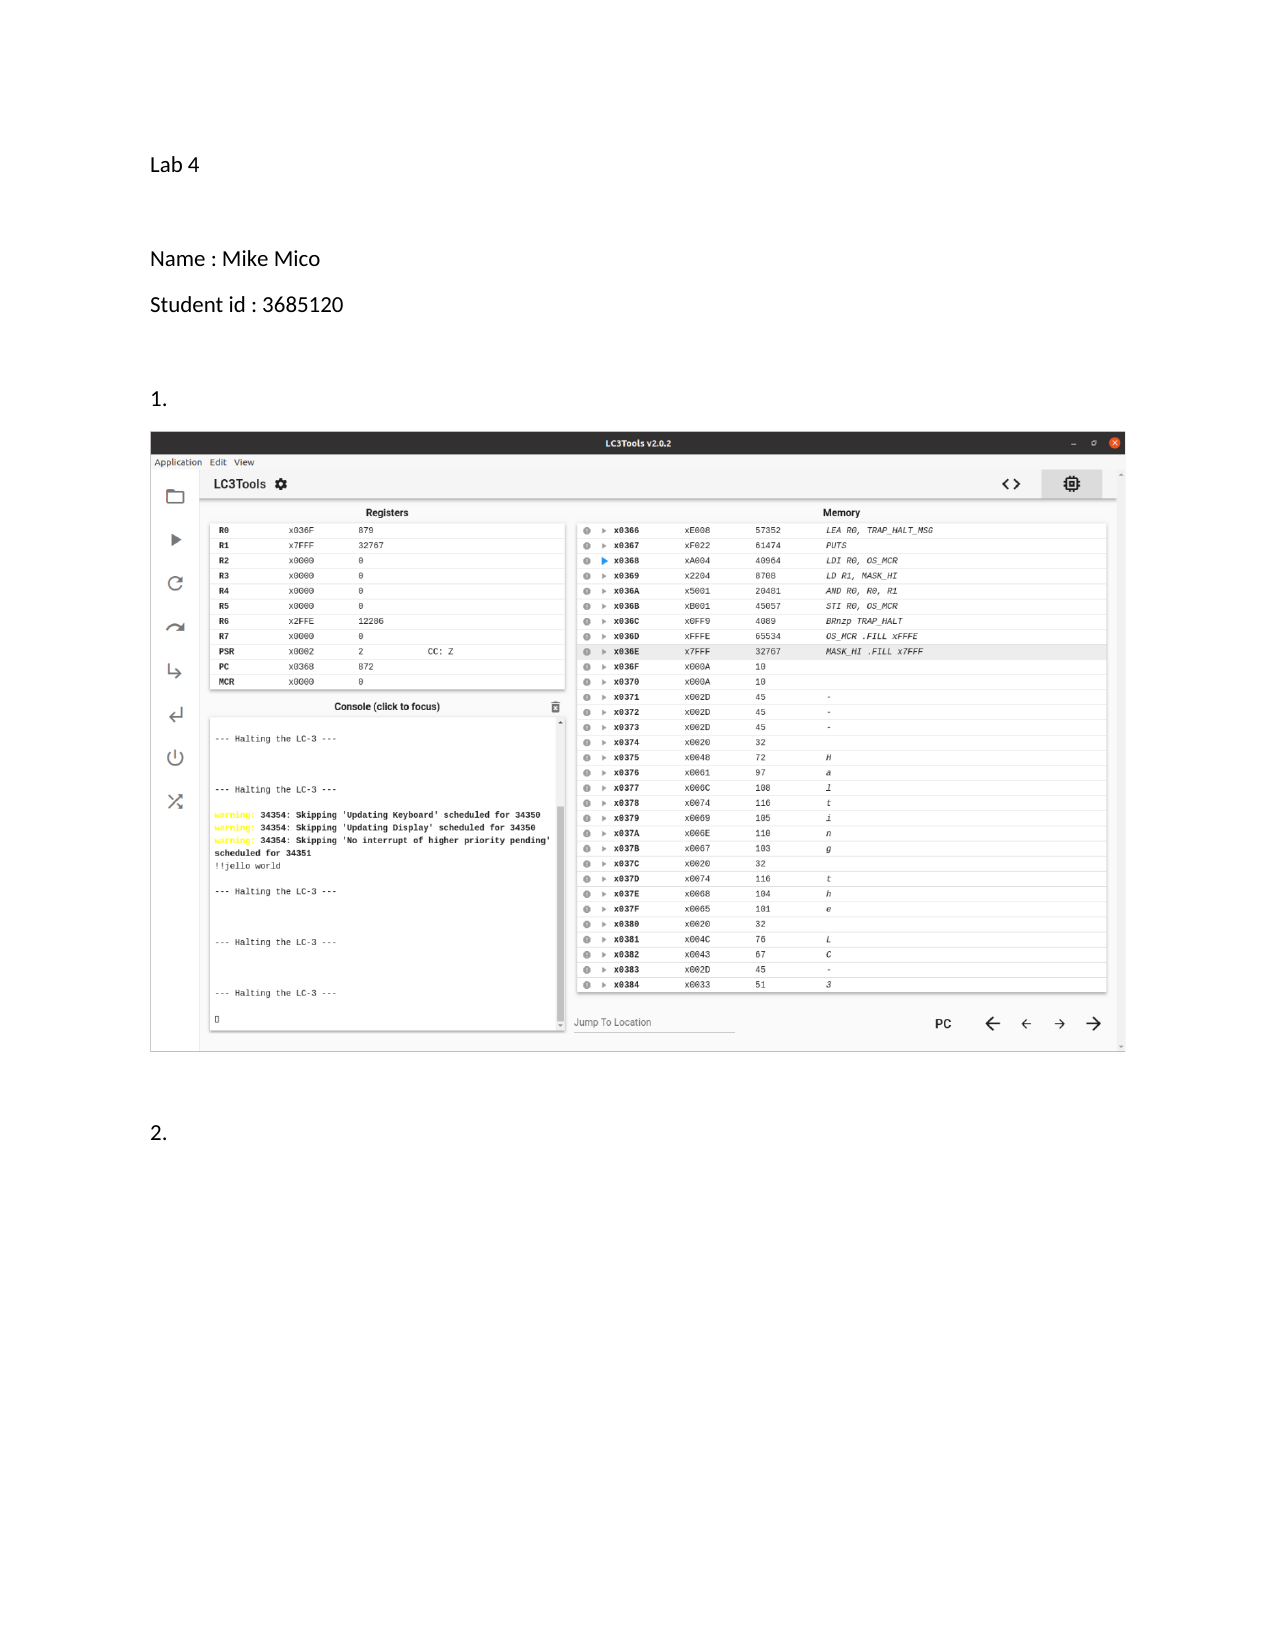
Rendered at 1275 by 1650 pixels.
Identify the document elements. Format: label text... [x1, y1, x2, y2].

text Name : Mike Mico [150, 244, 1125, 272]
text Student id : 3685120 [150, 291, 1125, 319]
text 1. [150, 384, 1125, 412]
text 2. [150, 1118, 1125, 1146]
picture [150, 431, 1125, 1052]
text Lab 4 [150, 150, 1125, 178]
